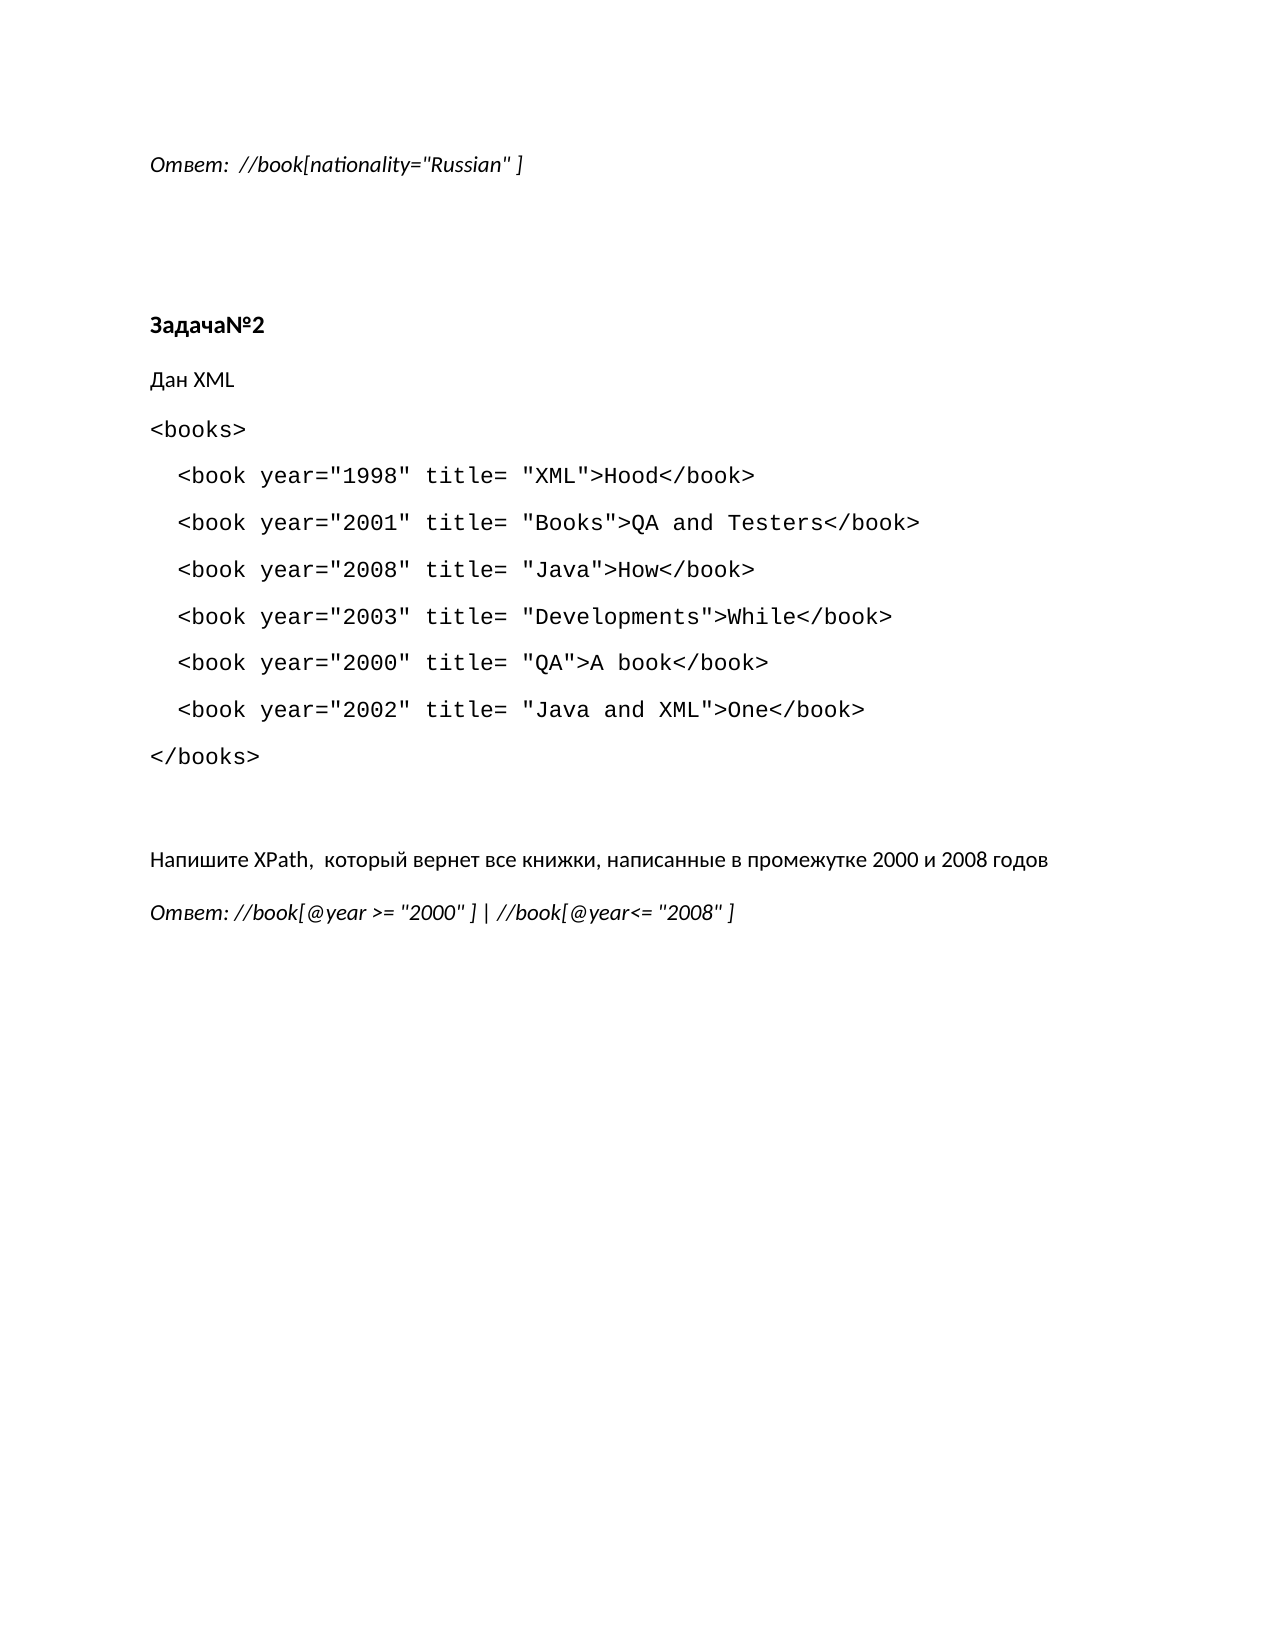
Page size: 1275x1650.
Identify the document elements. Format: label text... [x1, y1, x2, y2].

text <book year="2001" title= "Books">QA and Testers</book> [150, 511, 1125, 537]
text <book year="2000" title= "QA">A book</book> [150, 652, 1125, 678]
text <book year="2008" title= "Java">How</book> [150, 558, 1125, 584]
text <book year="2002" title= "Java and XML">One</book> [150, 698, 1125, 724]
text <book year="2003" title= "Developments">While</book> [150, 605, 1125, 631]
text </books> [150, 745, 1125, 771]
text Ответ: //book[@year >= "2000" ] | //book[@year<= "2008" ] [150, 898, 1125, 926]
text Напишите XPath, который вернет все книжки, написанные в промежутке 2000 и 2008 годов [150, 845, 1125, 873]
text <book year="1998" title= "XML">Hood</book> [150, 465, 1125, 491]
text Ответ: //book[nationality="Russian" ] [150, 150, 1125, 178]
text Дан XML [150, 365, 1125, 393]
text <books> [150, 418, 1125, 444]
text Задача№2 [150, 309, 1125, 339]
